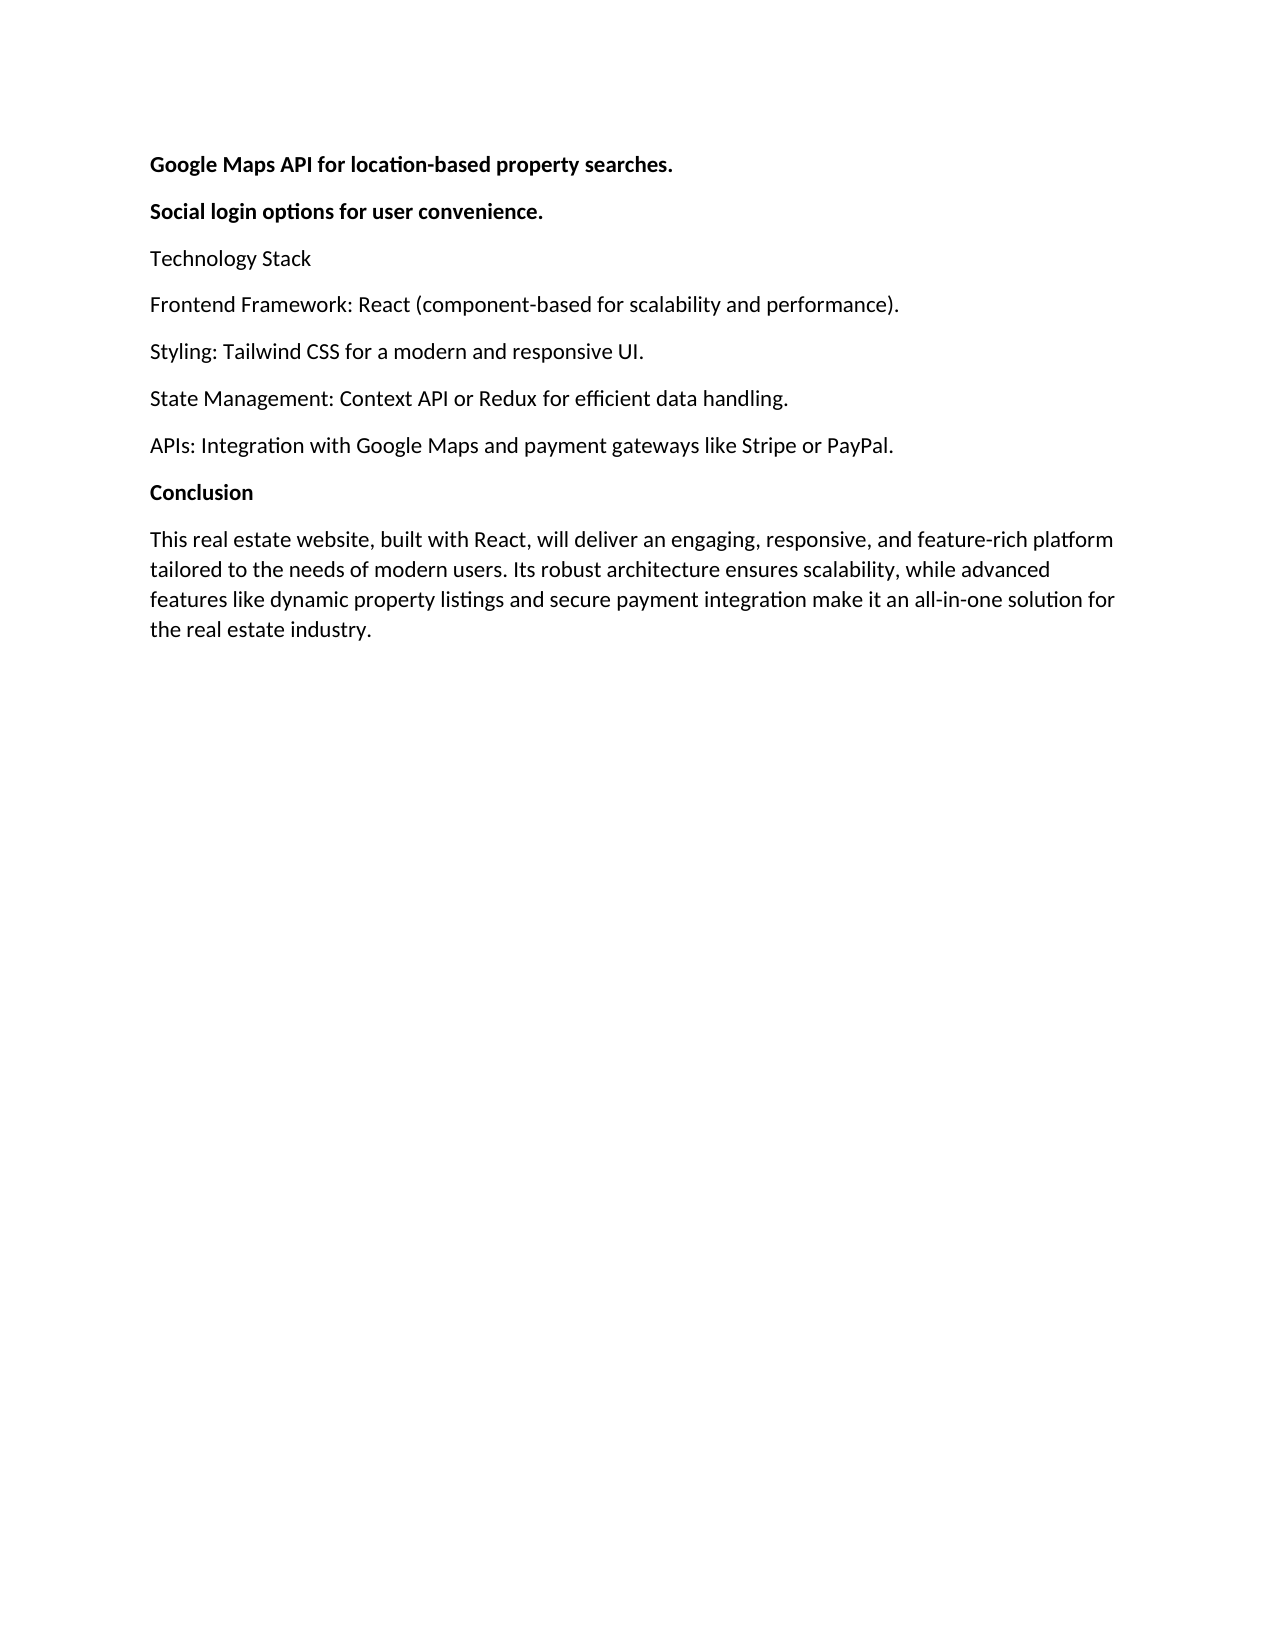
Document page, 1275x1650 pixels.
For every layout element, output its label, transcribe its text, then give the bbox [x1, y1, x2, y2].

text Google Maps API for location-based property searches. [150, 150, 1125, 178]
text Conclusion [150, 478, 1125, 506]
text Styling: Tailwind CSS for a modern and responsive UI. [150, 337, 1125, 366]
text Technology Stack [150, 244, 1125, 272]
text State Management: Context API or Redux for efficient data handling. [150, 384, 1125, 412]
text Frontend Framework: React (component-based for scalability and performance). [150, 291, 1125, 319]
text Social login options for user convenience. [150, 197, 1125, 225]
text APIs: Integration with Google Maps and payment gateways like Stripe or PayPal. [150, 431, 1125, 459]
text This real estate website, built with React, will deliver an engaging, responsive, and feature-rich platform tailored to the needs of modern users. Its robust architecture ensures scalability, while advanced features like dynamic property listings and secure payment integration make it an all-in-one solution for the real estate industry. [150, 525, 1125, 644]
